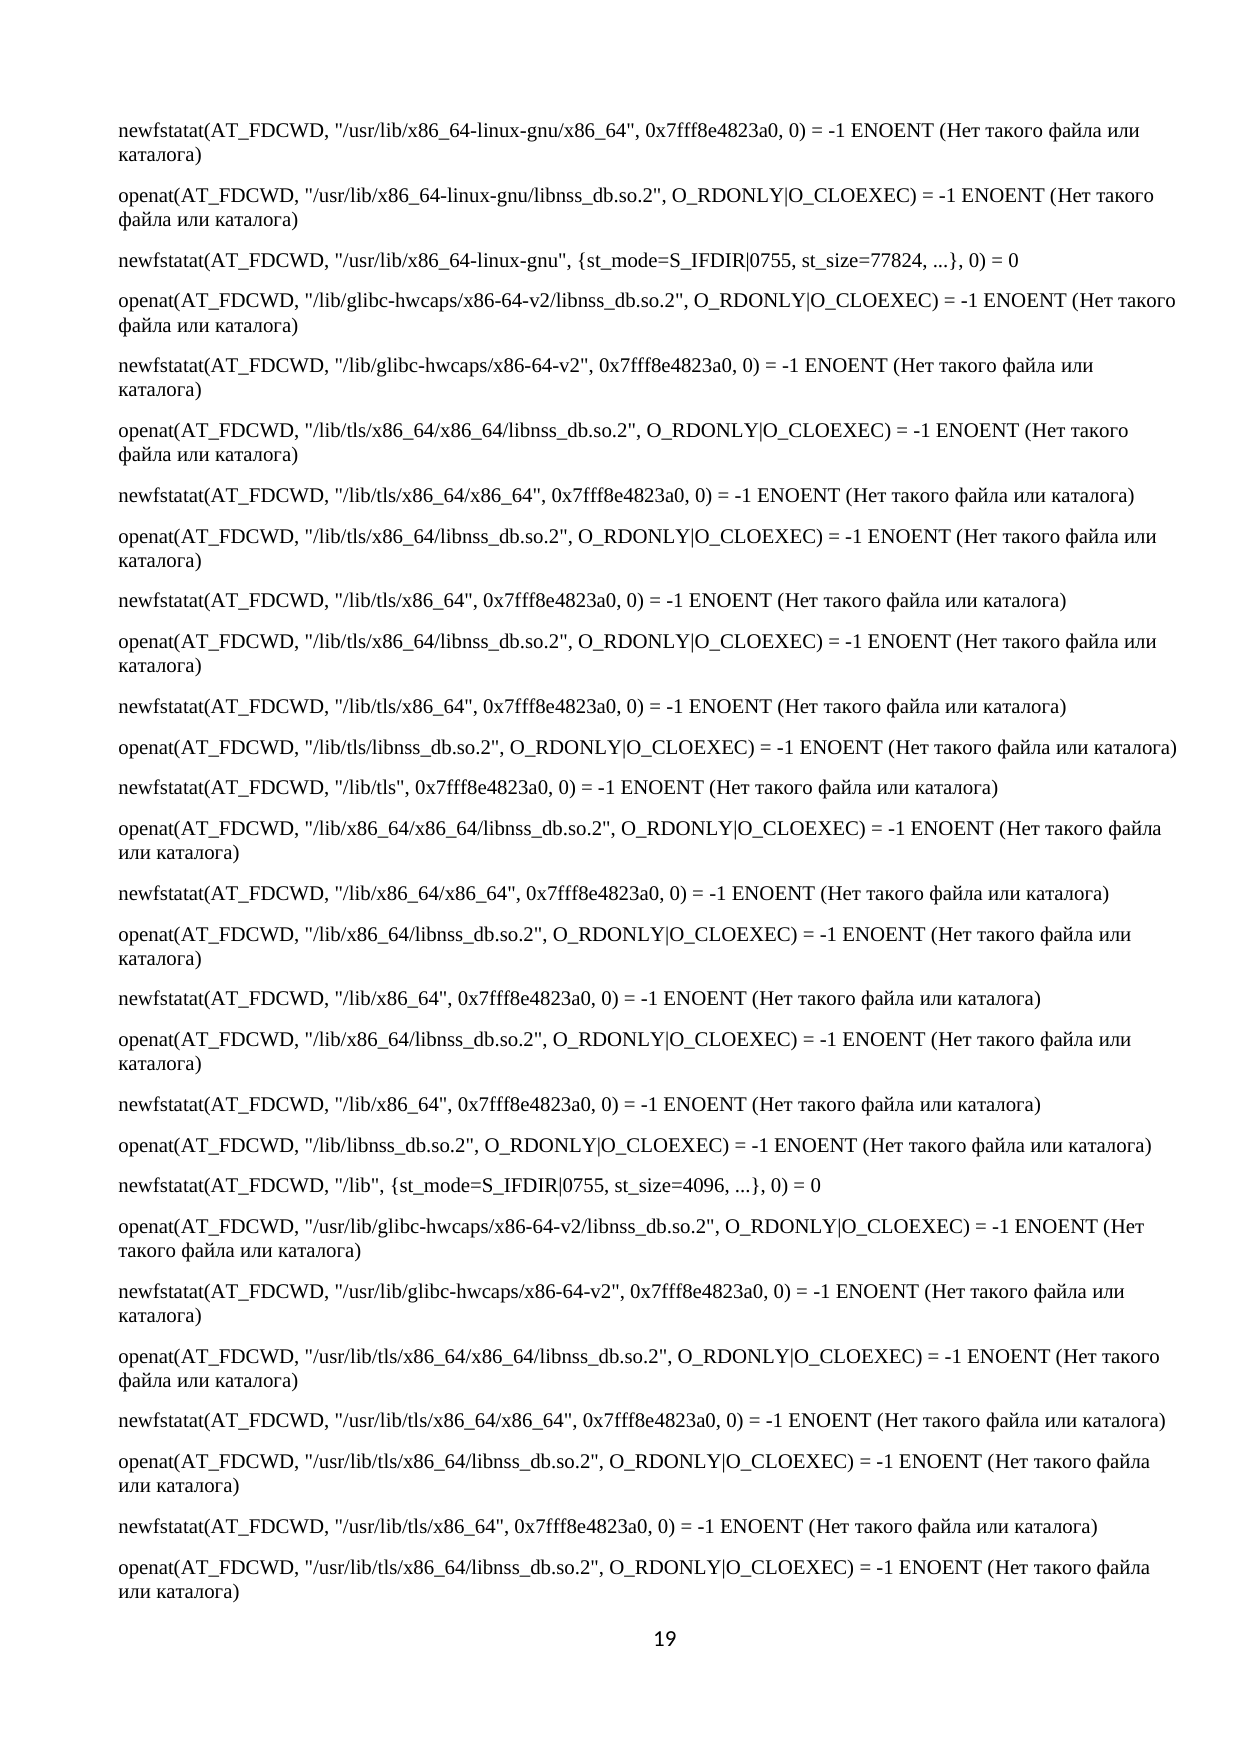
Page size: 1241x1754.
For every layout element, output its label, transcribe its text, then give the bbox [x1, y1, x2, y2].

text newfstatat(AT_FDCWD, "/usr/lib/glibc-hwcaps/x86-64-v2", 0x7fff8e4823a0, 0) = -1 ENOENT (Нет такого файла или каталога) [118, 1279, 1181, 1327]
text newfstatat(AT_FDCWD, "/lib/tls/x86_64", 0x7fff8e4823a0, 0) = -1 ENOENT (Нет такого файла или каталога) [118, 694, 1181, 718]
text newfstatat(AT_FDCWD, "/usr/lib/tls/x86_64/x86_64", 0x7fff8e4823a0, 0) = -1 ENOENT (Нет такого файла или каталога) [118, 1408, 1181, 1432]
text openat(AT_FDCWD, "/lib/x86_64/x86_64/libnss_db.so.2", O_RDONLY|O_CLOEXEC) = -1 ENOENT (Нет такого файла или каталога) [118, 816, 1181, 864]
text openat(AT_FDCWD, "/lib/x86_64/libnss_db.so.2", O_RDONLY|O_CLOEXEC) = -1 ENOENT (Нет такого файла или каталога) [118, 922, 1181, 970]
text newfstatat(AT_FDCWD, "/lib", {st_mode=S_IFDIR|0755, st_size=4096, ...}, 0) = 0 [118, 1173, 1181, 1197]
text newfstatat(AT_FDCWD, "/lib/x86_64", 0x7fff8e4823a0, 0) = -1 ENOENT (Нет такого файла или каталога) [118, 1092, 1181, 1116]
text newfstatat(AT_FDCWD, "/lib/glibc-hwcaps/x86-64-v2", 0x7fff8e4823a0, 0) = -1 ENOENT (Нет такого файла или каталога) [118, 353, 1181, 401]
text newfstatat(AT_FDCWD, "/usr/lib/x86_64-linux-gnu", {st_mode=S_IFDIR|0755, st_size=77824, ...}, 0) = 0 [118, 248, 1181, 272]
text openat(AT_FDCWD, "/lib/libnss_db.so.2", O_RDONLY|O_CLOEXEC) = -1 ENOENT (Нет такого файла или каталога) [118, 1133, 1181, 1157]
text openat(AT_FDCWD, "/lib/glibc-hwcaps/x86-64-v2/libnss_db.so.2", O_RDONLY|O_CLOEXEC) = -1 ENOENT (Нет такого файла или каталога) [118, 288, 1181, 337]
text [118, 1514, 1181, 1538]
text openat(AT_FDCWD, "/usr/lib/tls/x86_64/x86_64/libnss_db.so.2", O_RDONLY|O_CLOEXEC) = -1 ENOENT (Нет такого файла или каталога) [118, 1344, 1181, 1392]
text openat(AT_FDCWD, "/usr/lib/tls/x86_64/libnss_db.so.2", O_RDONLY|O_CLOEXEC) = -1 ENOENT (Нет такого файла или каталога) [118, 1555, 1181, 1603]
text openat(AT_FDCWD, "/usr/lib/glibc-hwcaps/x86-64-v2/libnss_db.so.2", O_RDONLY|O_CLOEXEC) = -1 ENOENT (Нет такого файла или каталога) [118, 1214, 1181, 1262]
text openat(AT_FDCWD, "/lib/x86_64/libnss_db.so.2", O_RDONLY|O_CLOEXEC) = -1 ENOENT (Нет такого файла или каталога) [118, 1027, 1181, 1075]
text openat(AT_FDCWD, "/lib/tls/x86_64/libnss_db.so.2", O_RDONLY|O_CLOEXEC) = -1 ENOENT (Нет такого файла или каталога) [118, 629, 1181, 677]
text openat(AT_FDCWD, "/lib/tls/libnss_db.so.2", O_RDONLY|O_CLOEXEC) = -1 ENOENT (Нет такого файла или каталога) [118, 734, 1181, 759]
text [118, 118, 1181, 166]
text newfstatat(AT_FDCWD, "/lib/tls/x86_64/x86_64", 0x7fff8e4823a0, 0) = -1 ENOENT (Нет такого файла или каталога) [118, 483, 1181, 507]
text openat(AT_FDCWD, "/lib/tls/x86_64/x86_64/libnss_db.so.2", O_RDONLY|O_CLOEXEC) = -1 ENOENT (Нет такого файла или каталога) [118, 418, 1181, 466]
text newfstatat(AT_FDCWD, "/lib/x86_64", 0x7fff8e4823a0, 0) = -1 ENOENT (Нет такого файла или каталога) [118, 986, 1181, 1010]
text openat(AT_FDCWD, "/usr/lib/tls/x86_64/libnss_db.so.2", O_RDONLY|O_CLOEXEC) = -1 ENOENT (Нет такого файла или каталога) [118, 1449, 1181, 1497]
text openat(AT_FDCWD, "/usr/lib/x86_64-linux-gnu/libnss_db.so.2", O_RDONLY|O_CLOEXEC) = -1 ENOENT (Нет такого файла или каталога) [118, 183, 1181, 231]
text newfstatat(AT_FDCWD, "/lib/tls/x86_64", 0x7fff8e4823a0, 0) = -1 ENOENT (Нет такого файла или каталога) [118, 588, 1181, 612]
text openat(AT_FDCWD, "/lib/tls/x86_64/libnss_db.so.2", O_RDONLY|O_CLOEXEC) = -1 ENOENT (Нет такого файла или каталога) [118, 523, 1181, 572]
text newfstatat(AT_FDCWD, "/lib/tls", 0x7fff8e4823a0, 0) = -1 ENOENT (Нет такого файла или каталога) [118, 775, 1181, 799]
text newfstatat(AT_FDCWD, "/lib/x86_64/x86_64", 0x7fff8e4823a0, 0) = -1 ENOENT (Нет такого файла или каталога) [118, 881, 1181, 905]
